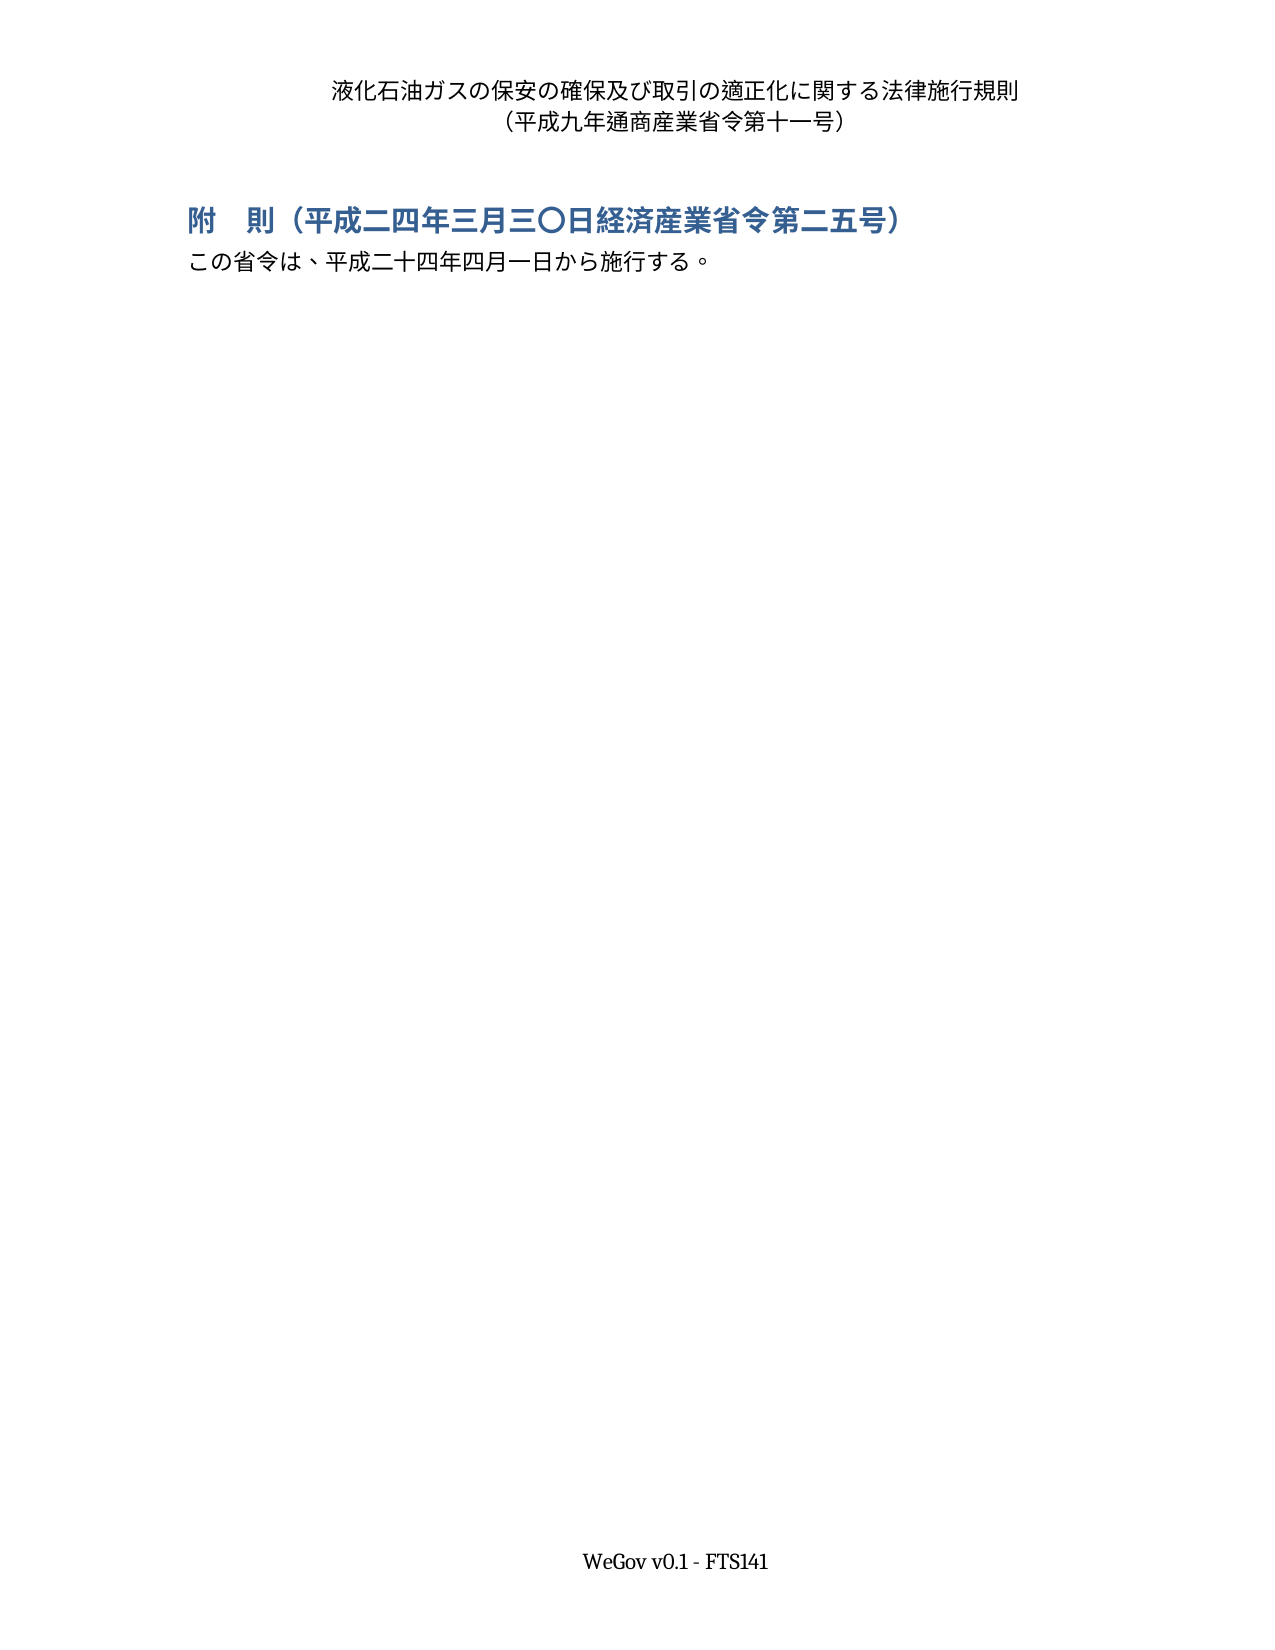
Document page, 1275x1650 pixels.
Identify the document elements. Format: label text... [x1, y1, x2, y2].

subtitle 附 則（平成二四年三月三〇日経済産業省令第二五号） [187, 200, 1087, 240]
text この省令は、平成二十四年四月一日から施行する。 [187, 246, 1087, 277]
